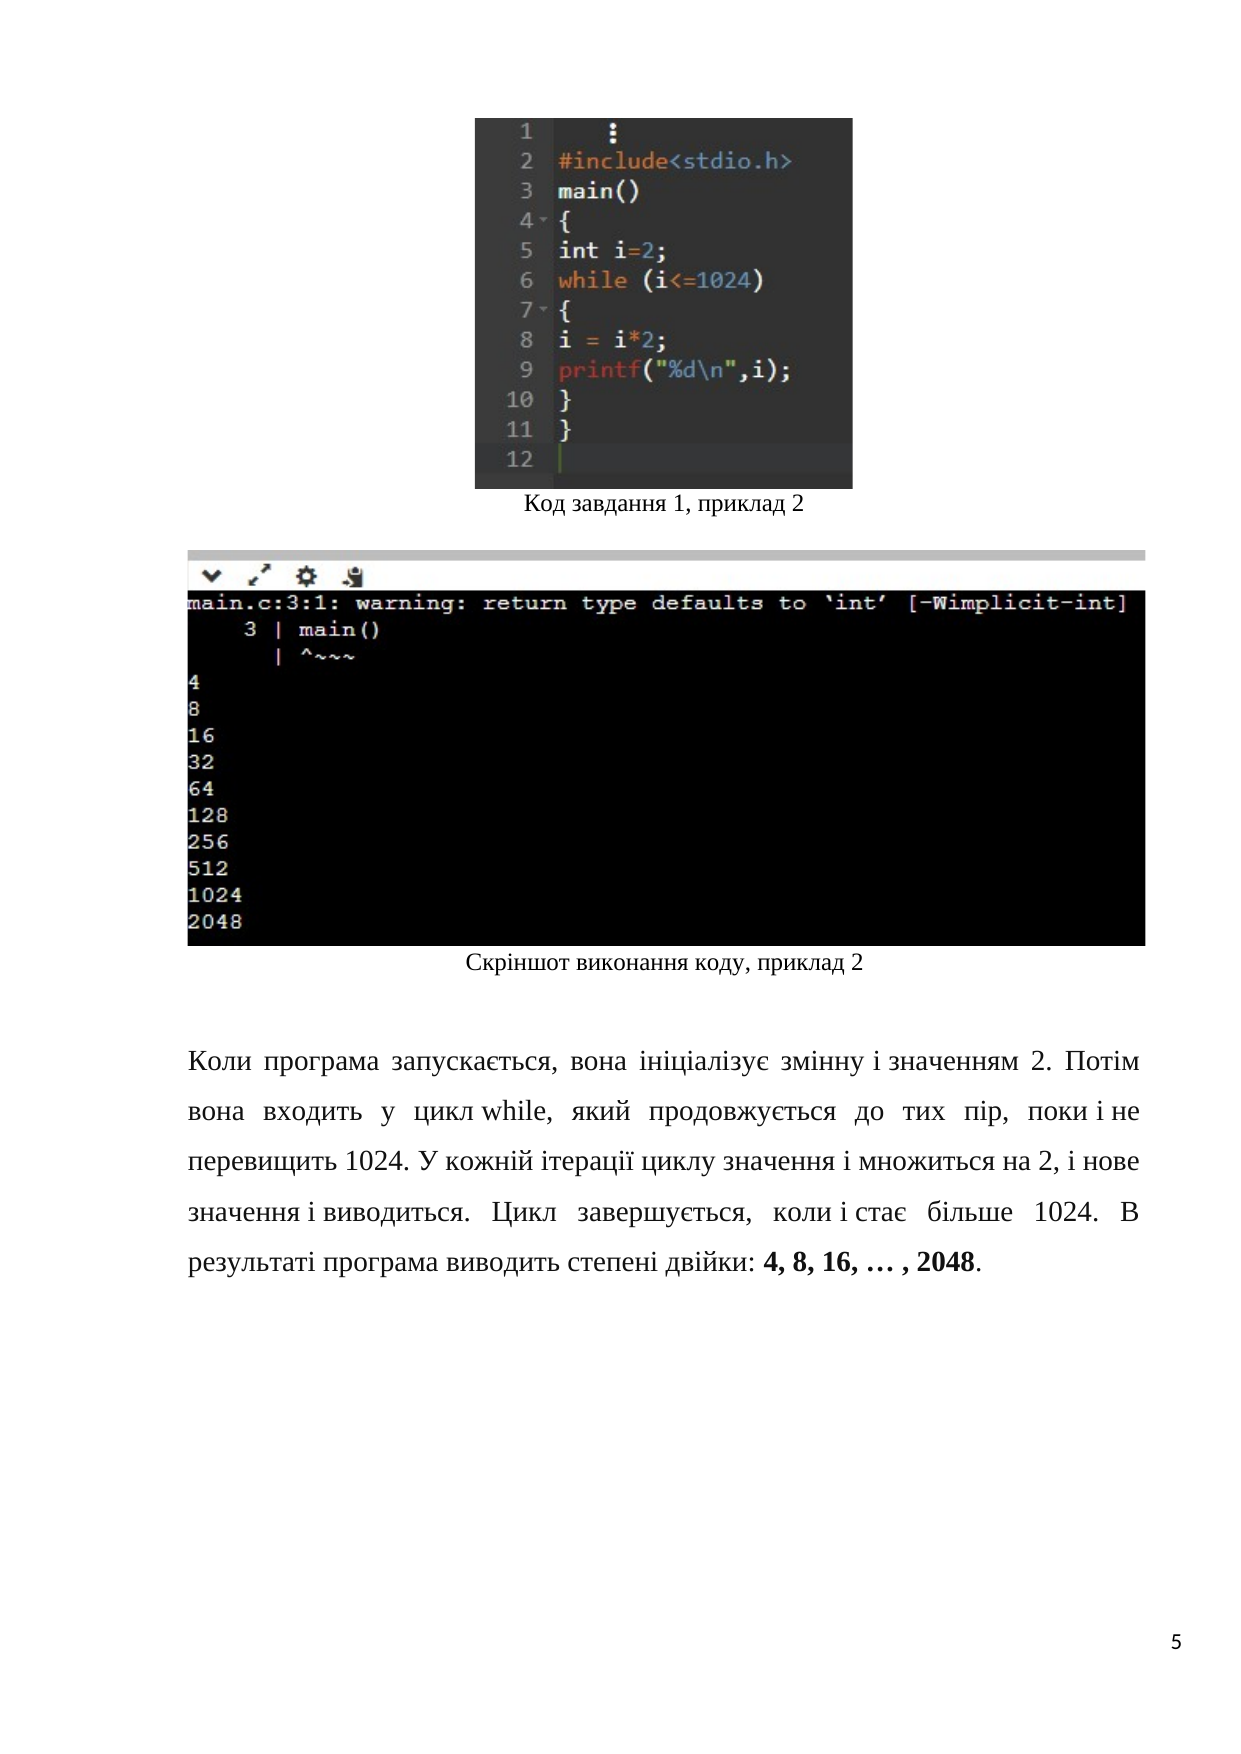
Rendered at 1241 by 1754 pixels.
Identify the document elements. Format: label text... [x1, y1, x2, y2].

picture [474, 118, 853, 489]
text Скріншот виконання коду, приклад 2 [177, 947, 1152, 976]
picture [187, 550, 1146, 946]
text Коли програма запускається, вона ініціалізує змінну i значенням 2. Потім вона входить у цикл while, який продовжується до тих пір, поки i не перевищить 1024. У кожній ітерації циклу значення i множиться на 2, і нове значення i виводиться. Цикл завершується, коли i стає більше 1024. В результаті програма виводить степені двійки: 4, 8, 16, … , 2048. [188, 1177, 1140, 1277]
text Код завдання 1, приклад 2 [188, 488, 1140, 517]
text Коли програма запускається, вона ініціалізує змінну i значенням 2. Потім вона входить у цикл while, який продовжується до тих пір, поки i не перевищить 1024. У кожній ітерації циклу значення i множиться на 2, і нове значення i виводиться. Цикл завершується, коли i стає більше 1024. В результаті програма виводить степені двійки: 4, 8, 16, … , 2048. [188, 1076, 1140, 1143]
